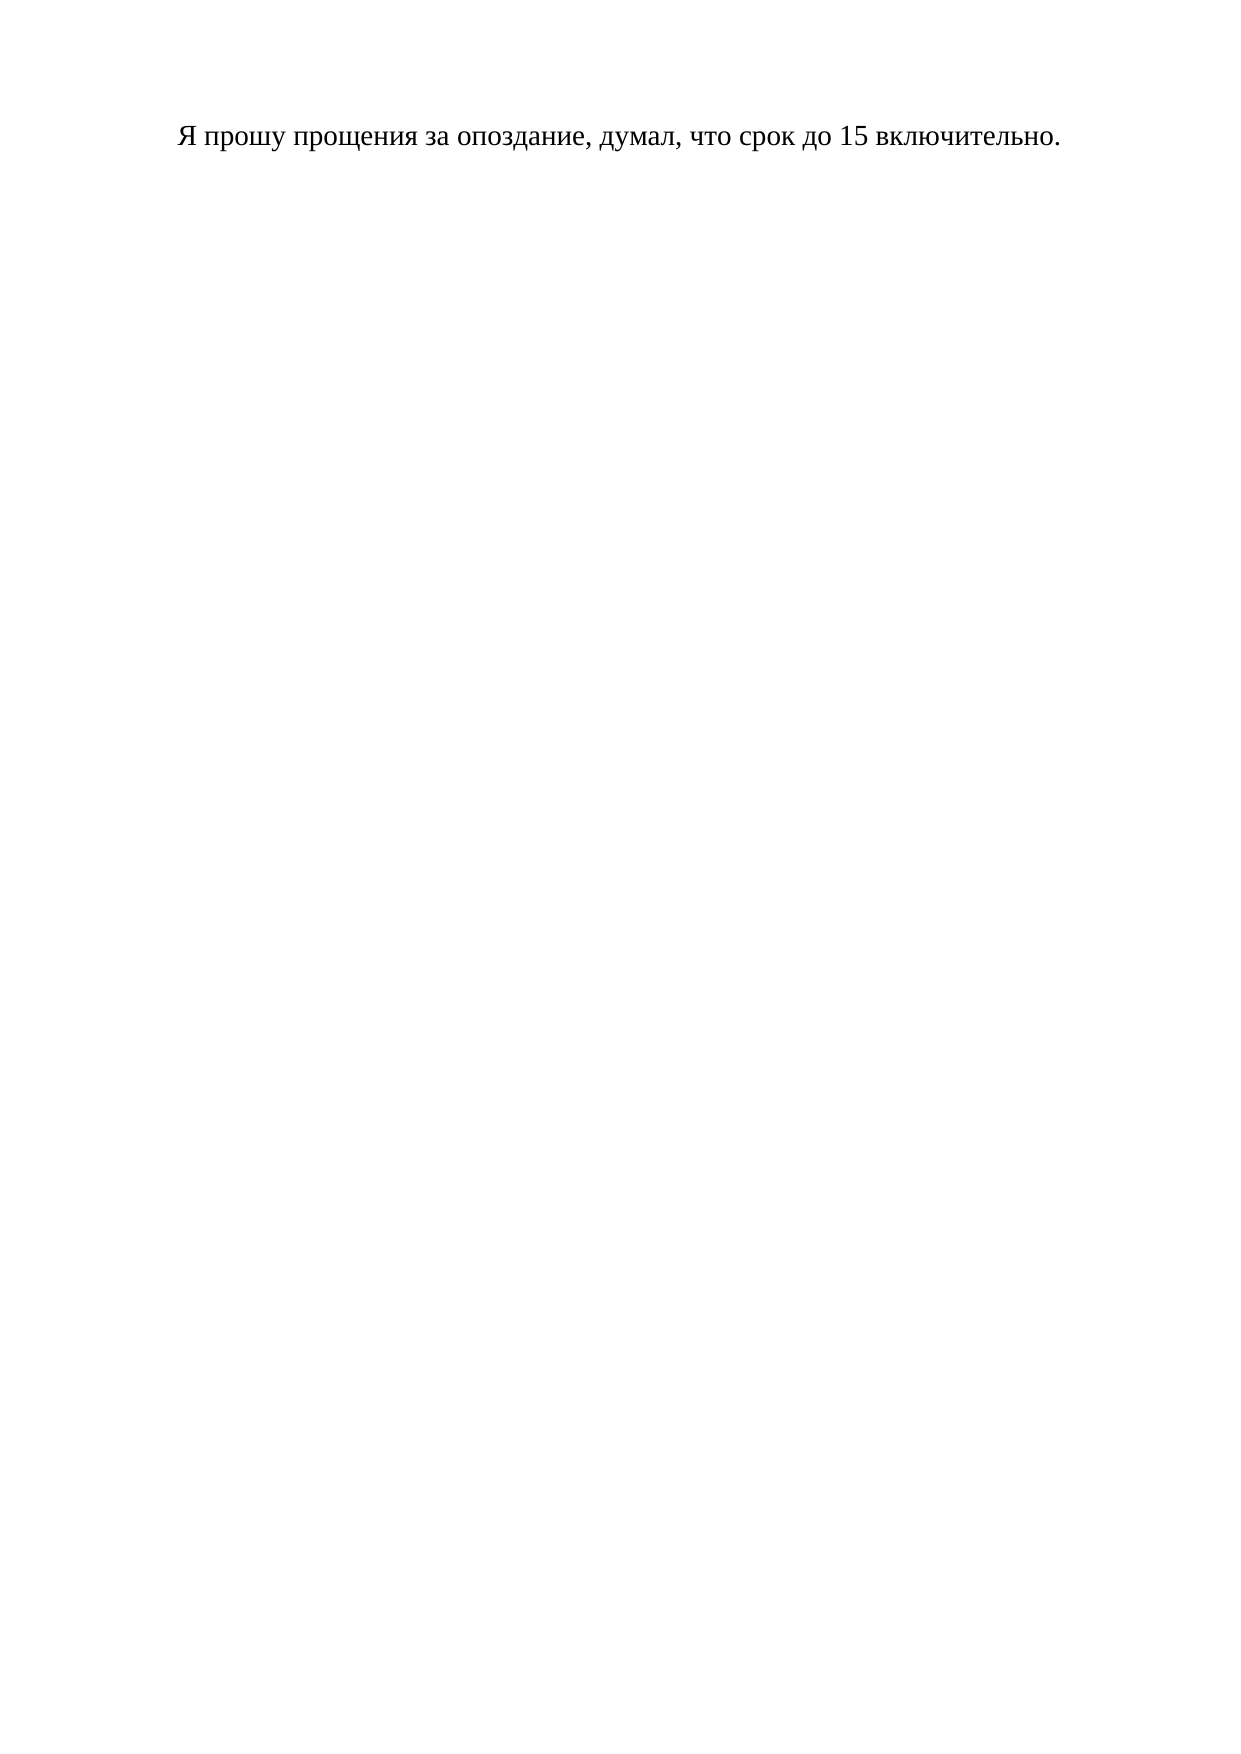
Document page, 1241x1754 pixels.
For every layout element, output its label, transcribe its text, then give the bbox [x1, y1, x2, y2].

text Я прошу прощения за опоздание, думал, что срок до 15 включительно. [177, 118, 1152, 152]
